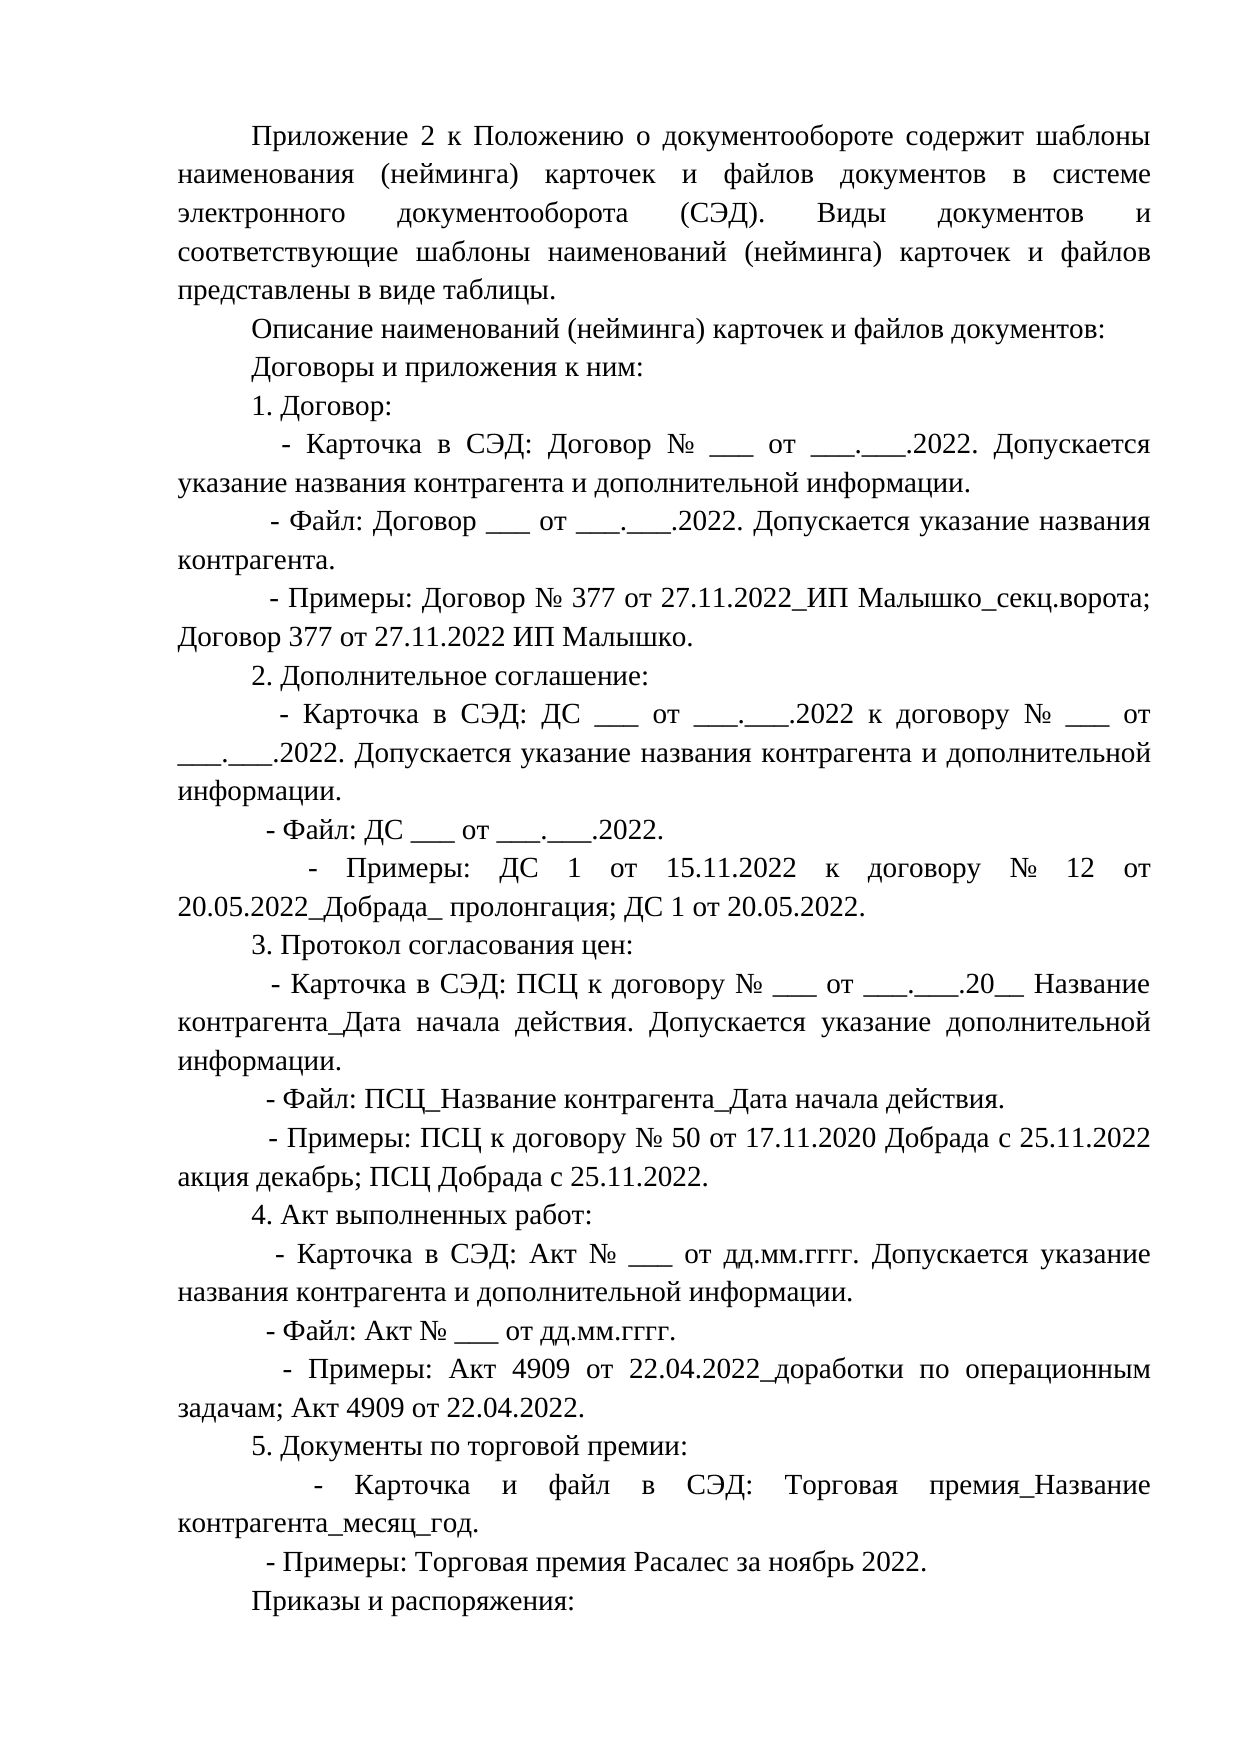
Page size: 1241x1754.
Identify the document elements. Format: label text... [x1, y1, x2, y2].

text - Примеры: Договор № 377 от 27.11.2022_ИП Малышко_секц.ворота; Договор 377 от 27.11.2022 ИП Малышко. [177, 581, 1152, 653]
text Приказы и распоряжения: [177, 1583, 1152, 1616]
text - Карточка в СЭД: ПСЦ к договору № ___ от ___.___.20__ Название контрагента_Дата начала действия. Допускается указание дополнительной информации. [177, 966, 1152, 1077]
text - Примеры: ПСЦ к договору № 50 от 17.11.2020 Добрада с 25.11.2022 акция декабрь; ПСЦ Добрада с 25.11.2022. [177, 1120, 1152, 1192]
text Договоры и приложения к ним: [177, 349, 1152, 383]
text - Примеры: Акт 4909 от 22.04.2022_доработки по операционным задачам; Акт 4909 от 22.04.2022. [177, 1351, 1152, 1423]
text - Файл: ПСЦ_Название контрагента_Дата начала действия. [177, 1082, 1152, 1115]
text - Карточка в СЭД: ДС ___ от ___.___.2022 к договору № ___ от ___.___.2022. Допускается указание названия контрагента и дополнительной информации. [177, 696, 1152, 807]
text - Карточка и файл в СЭД: Торговая премия_Название контрагента_месяц_год. [177, 1467, 1152, 1539]
text 3. Протокол согласования цен: [177, 927, 1152, 961]
text - Файл: Договор ___ от ___.___.2022. Допускается указание названия контрагента. [177, 503, 1152, 576]
text - Карточка в СЭД: Акт № ___ от дд.мм.гггг. Допускается указание названия контрагента и дополнительной информации. [177, 1236, 1152, 1308]
text 2. Дополнительное соглашение: [177, 658, 1152, 691]
text - Карточка в СЭД: Договор № ___ от ___.___.2022. Допускается указание названия контрагента и дополнительной информации. [177, 426, 1152, 498]
text 5. Документы по торговой премии: [177, 1428, 1152, 1462]
text 4. Акт выполненных работ: [177, 1197, 1152, 1231]
text - Файл: Акт № ___ от дд.мм.гггг. [177, 1313, 1152, 1346]
text Описание наименований (нейминга) карточек и файлов документов: [177, 311, 1152, 344]
text - Примеры: Торговая премия Расалес за ноябрь 2022. [177, 1544, 1152, 1578]
text - Файл: ДС ___ от ___.___.2022. [177, 812, 1152, 845]
text - Примеры: ДС 1 от 15.11.2022 к договору № 12 от 20.05.2022_Добрада_ пролонгация; ДС 1 от 20.05.2022. [177, 850, 1152, 922]
text Приложение 2 к Положению о документообороте содержит шаблоны наименования (нейминга) карточек и файлов документов в системе электронного документооборота (СЭД). Виды документов и соответствующие шаблоны наименований (нейминга) карточек и файлов представлены в виде таблицы. [177, 118, 1152, 306]
text 1. Договор: [177, 388, 1152, 421]
